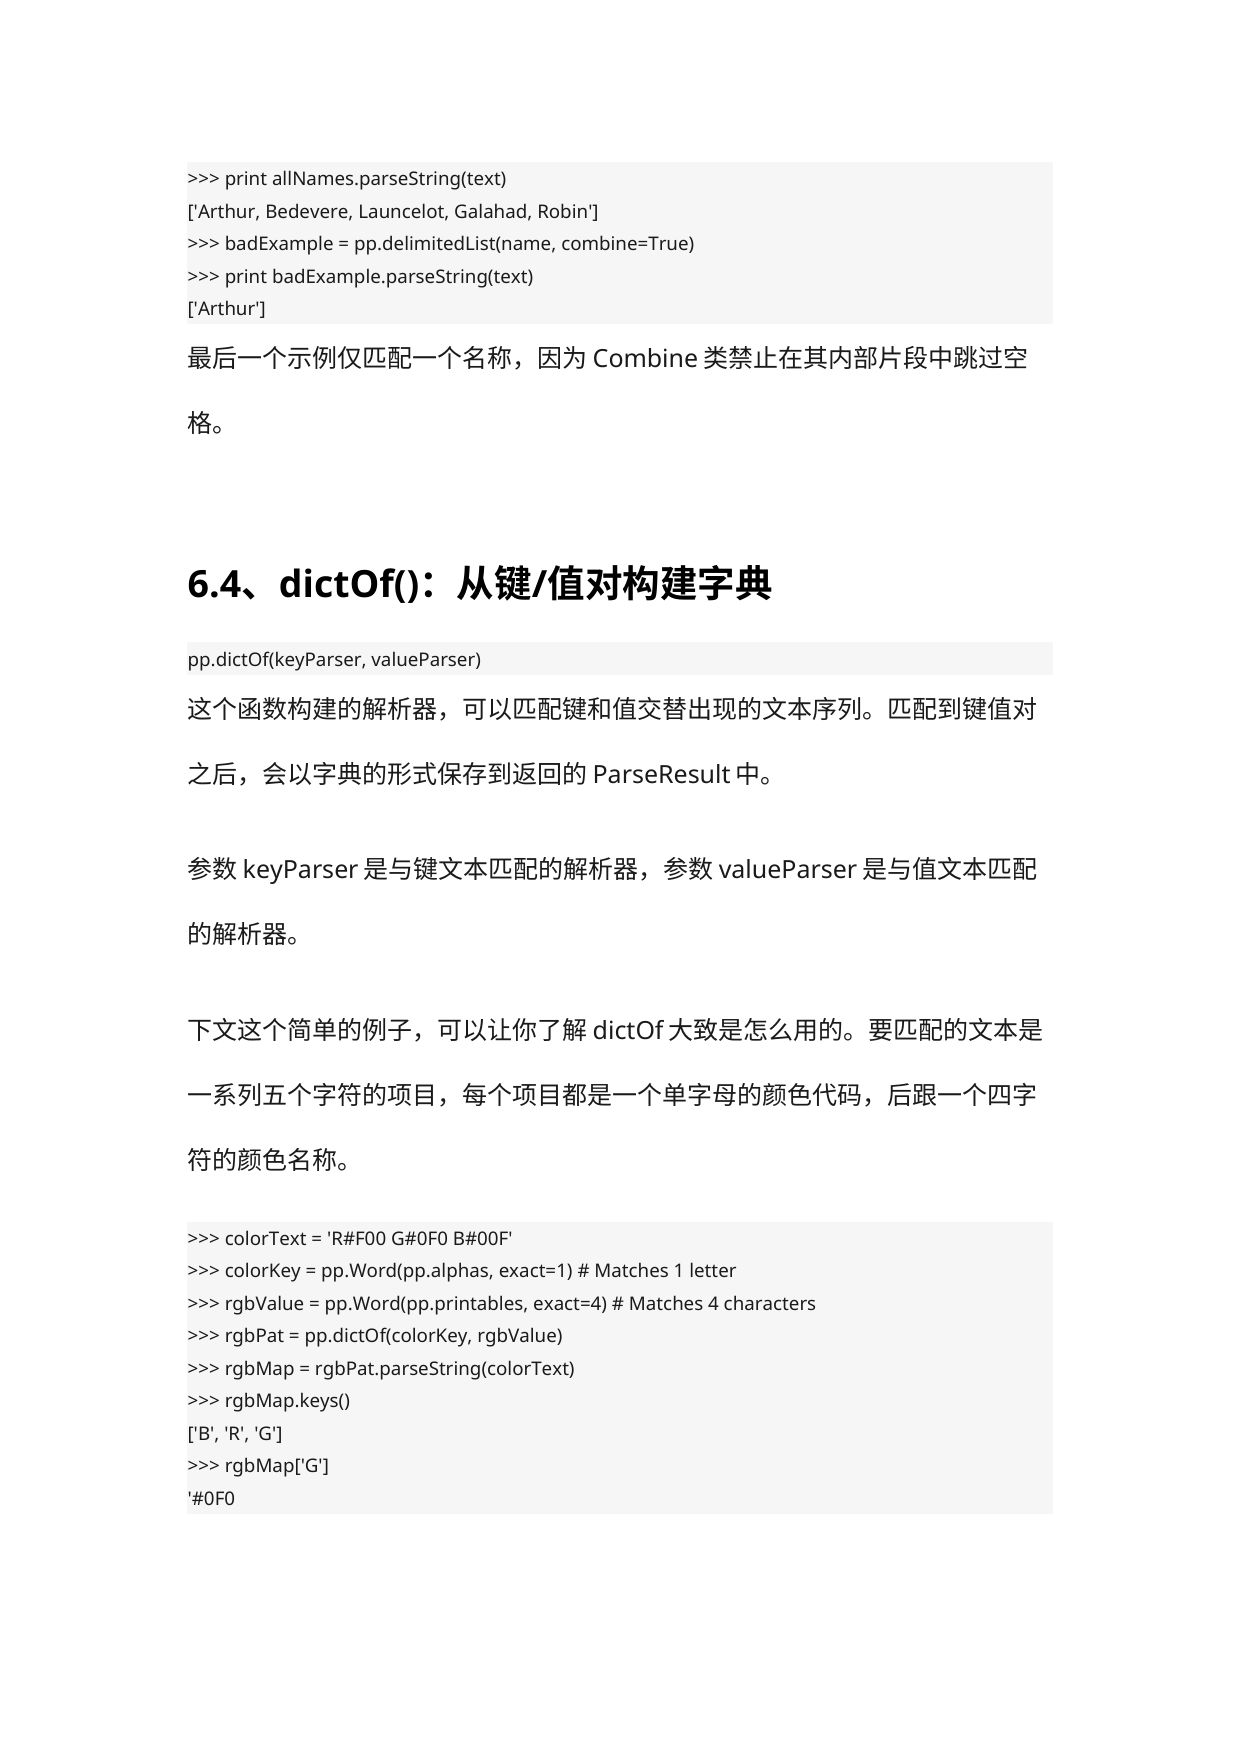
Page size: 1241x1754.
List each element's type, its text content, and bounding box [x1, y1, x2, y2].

text >>> rgbValue = pp.Word(pp.printables, exact=4) # Matches 4 characters [187, 1287, 1053, 1319]
text ['B', 'R', 'G'] [187, 1417, 1053, 1449]
text >>> colorText = 'R#F00 G#0F0 B#00F' [187, 1222, 1053, 1254]
text >>> colorKey = pp.Word(pp.alphas, exact=1) # Matches 1 letter [187, 1254, 1053, 1287]
text >>> rgbPat = pp.dictOf(colorKey, rgbValue) [187, 1319, 1053, 1352]
subtitle 6.4、dictOf()：从键/值对构建字典 [187, 548, 1053, 613]
text pp.dictOf(keyParser, valueParser) [187, 642, 1053, 675]
text ['Arthur'] [187, 292, 1053, 324]
text >>> rgbMap = rgbPat.parseString(colorText) [187, 1352, 1053, 1384]
text >>> rgbMap['G'] [187, 1449, 1053, 1482]
text >>> badExample = pp.delimitedList(name, combine=True) [187, 227, 1053, 259]
text ['Arthur, Bedevere, Launcelot, Galahad, Robin'] [187, 194, 1053, 227]
text 参数keyParser是与键文本匹配的解析器，参数valueParser是与值文本匹配的解析器。 [187, 836, 1053, 966]
text >>> print allNames.parseString(text) [187, 162, 1053, 194]
text 这个函数构建的解析器，可以匹配键和值交替出现的文本序列。匹配到键值对之后，会以字典的形式保存到返回的ParseResult中。 [187, 675, 1053, 805]
text >>> print badExample.parseString(text) [187, 259, 1053, 292]
text '#0F0 [187, 1482, 1053, 1514]
text 下文这个简单的例子，可以让你了解dictOf大致是怎么用的。要匹配的文本是一系列五个字符的项目，每个项目都是一个单字母的颜色代码，后跟一个四字符的颜色名称。 [187, 996, 1053, 1191]
text 最后一个示例仅匹配一个名称，因为Combine类禁止在其内部片段中跳过空格。 [187, 324, 1053, 454]
text >>> rgbMap.keys() [187, 1384, 1053, 1417]
